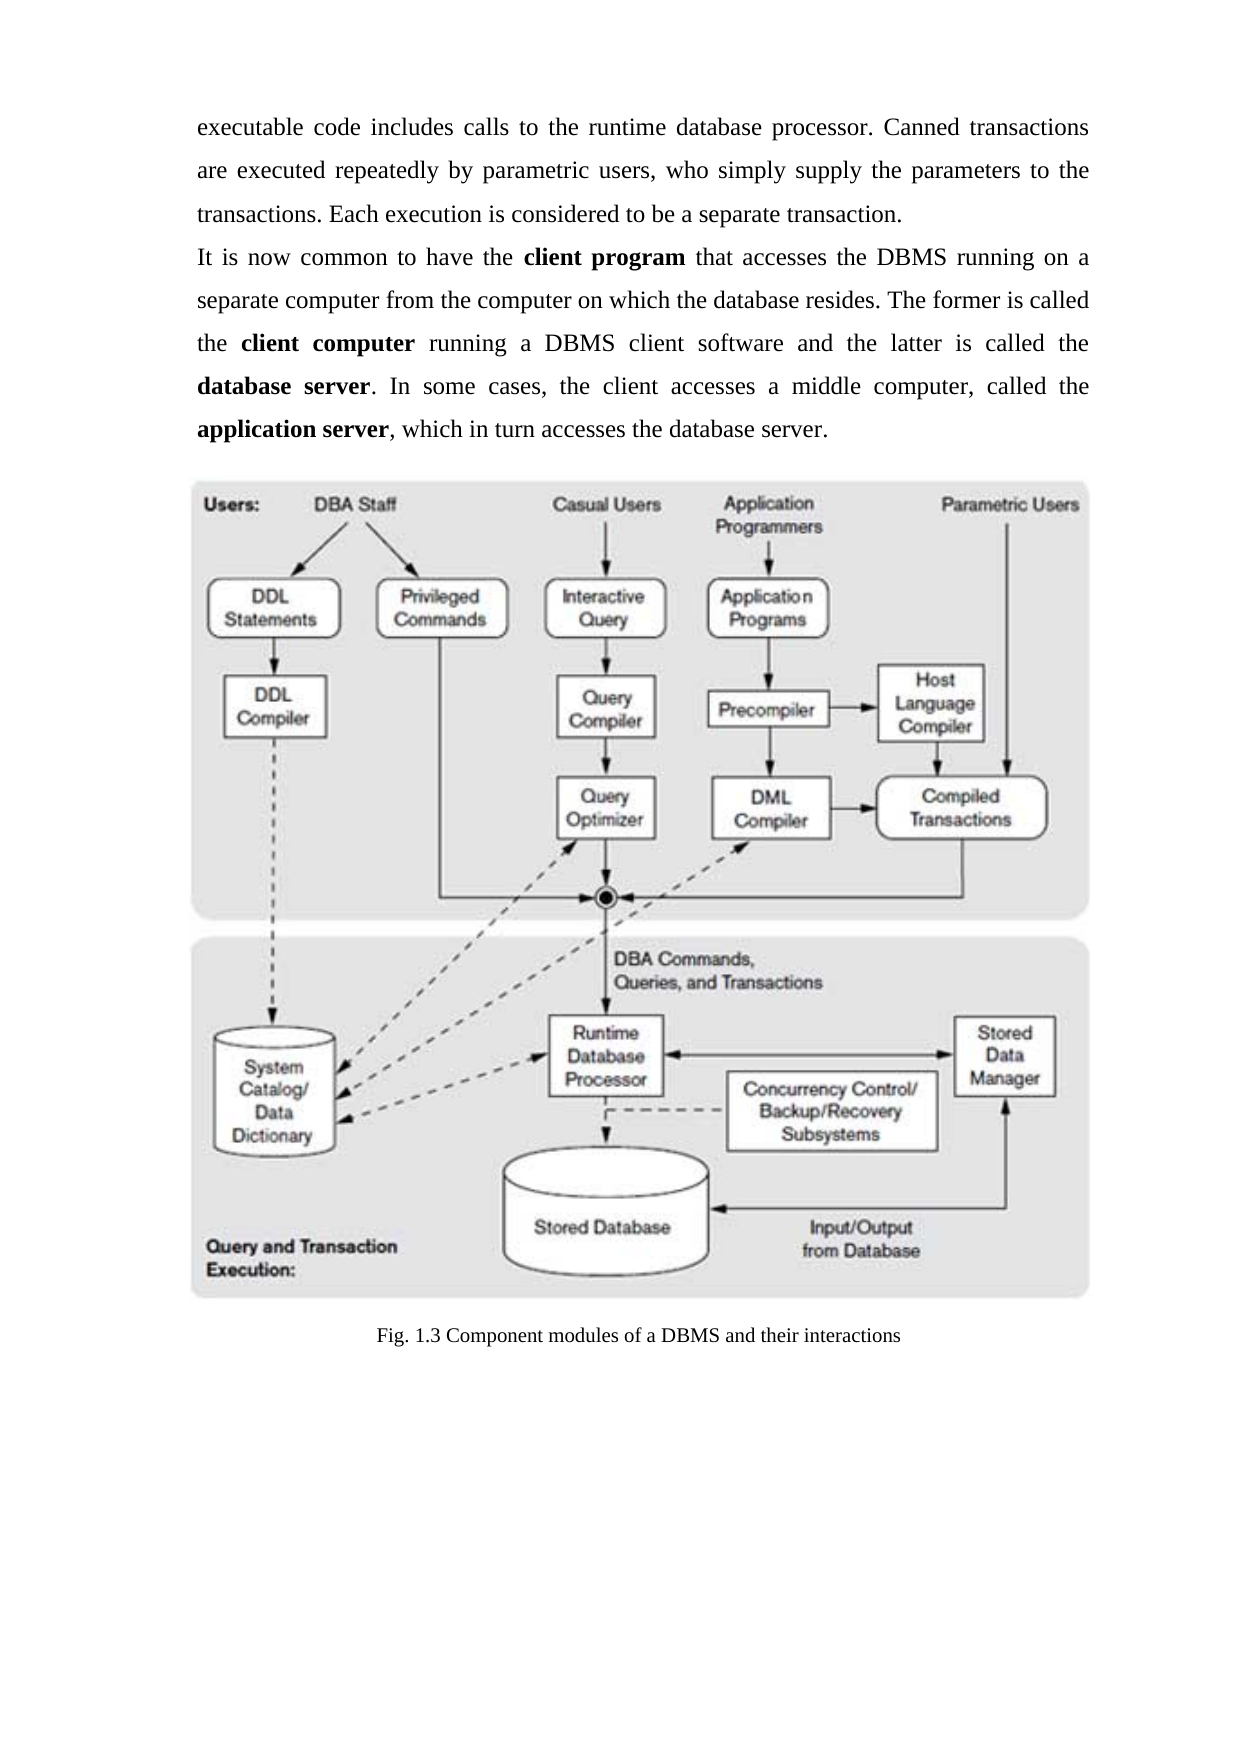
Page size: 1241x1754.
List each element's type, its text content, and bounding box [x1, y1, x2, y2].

picture [188, 476, 1091, 1302]
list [197, 112, 1090, 227]
list It is now common to have the client program that accesses the DBMS running on a separate computer from the computer on which the database resides. The former is called the client computer running a DBMS client software and the latter is called the database server. In some cases, the client accesses a middle computer, called the application server, which in turn accesses the database server. [197, 242, 1090, 443]
text Fig. 1.3 Component modules of a DBMS and their interactions [187, 1323, 1090, 1347]
